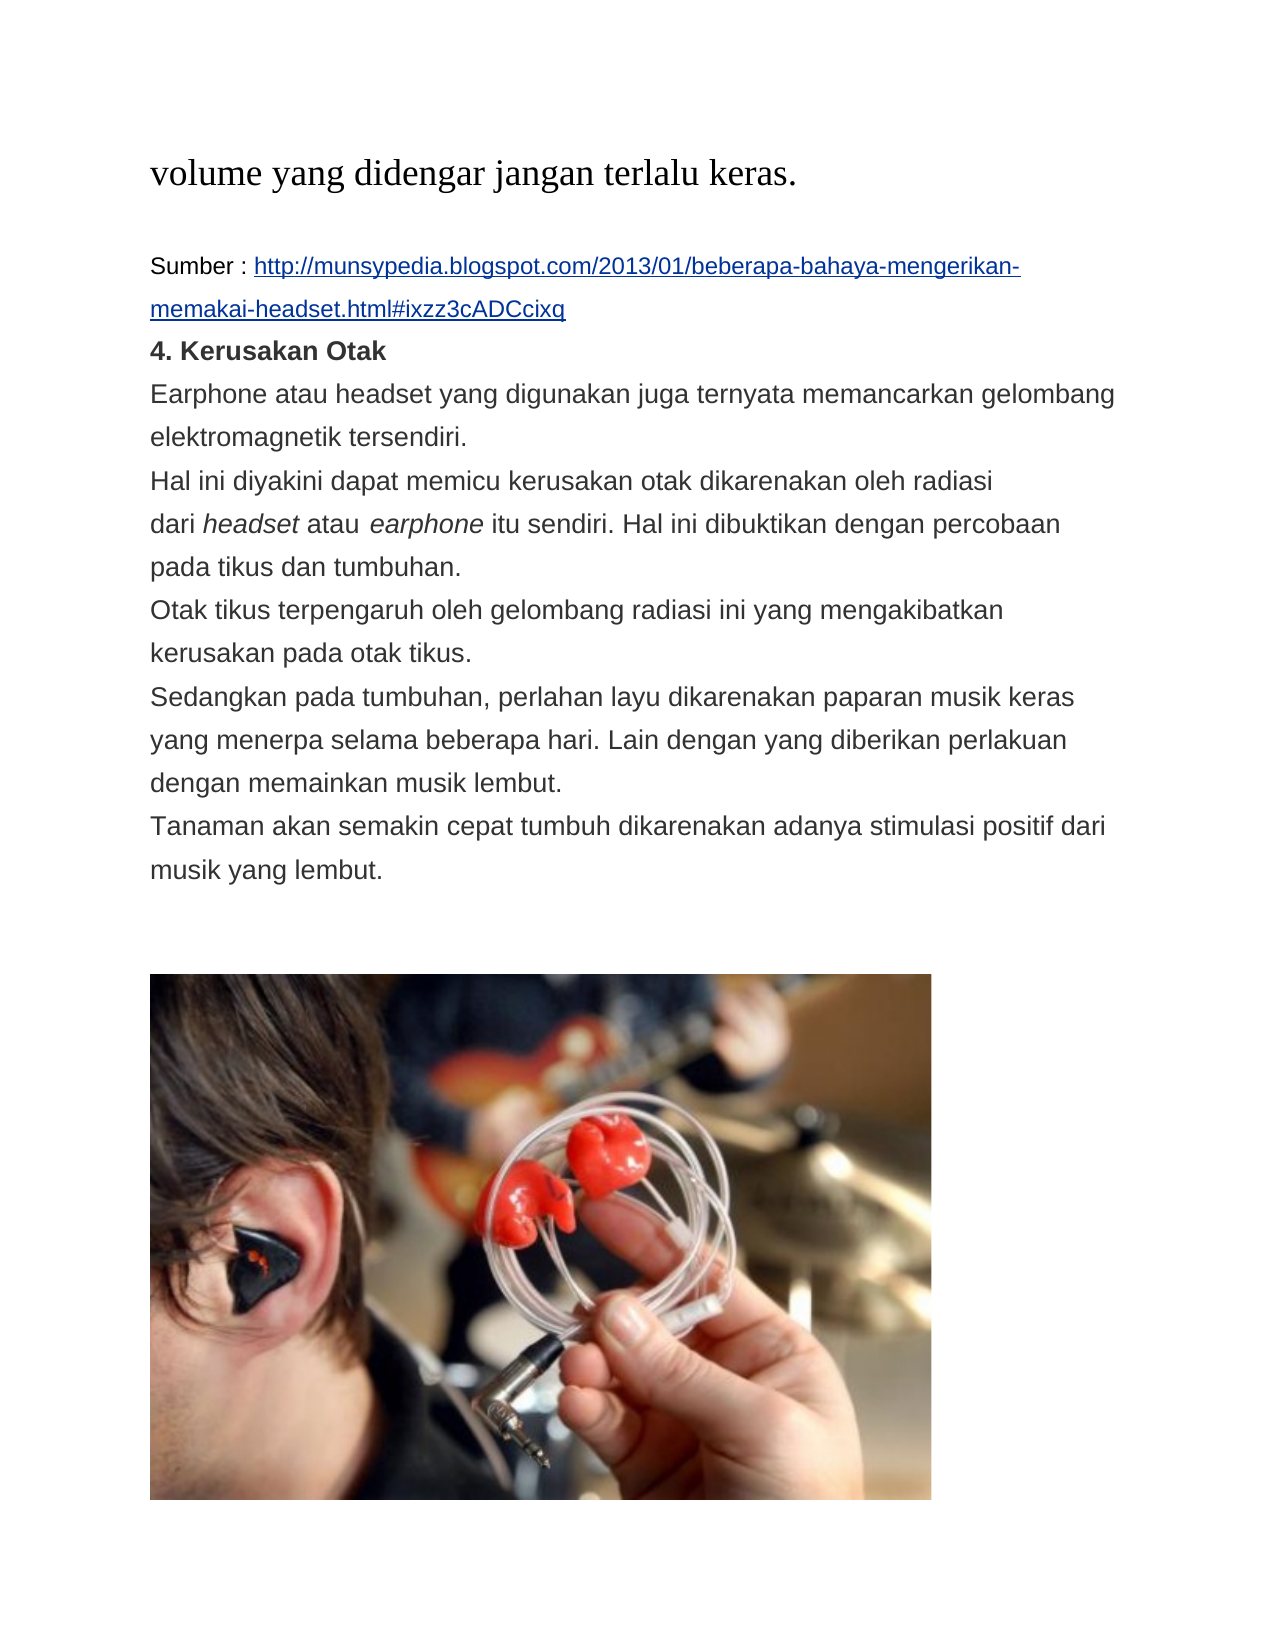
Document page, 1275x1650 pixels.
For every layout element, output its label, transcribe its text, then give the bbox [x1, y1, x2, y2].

text Tanaman akan semakin cepat tumbuh dikarenakan adanya stimulasi positif dari musik yang lembut. [150, 798, 1125, 885]
text Earphone atau headset yang digunakan juga ternyata memancarkan gelombang elektromagnetik tersendiri. [150, 366, 1125, 453]
text Hal ini diyakini dapat memicu kerusakan otak dikarenakan oleh radiasi dari headset atau earphone itu sendiri. Hal ini dibuktikan dengan percobaan pada tikus dan tumbuhan. [150, 453, 1125, 582]
picture [150, 974, 932, 1500]
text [150, 150, 1125, 323]
text 4. Kerusakan Otak [150, 323, 1125, 366]
text Sedangkan pada tumbuhan, perlahan layu dikarenakan paparan musik keras yang menerpa selama beberapa hari. Lain dengan yang diberikan perlakuan dengan memainkan musik lembut. [150, 669, 1125, 798]
text Otak tikus terpengaruh oleh gelombang radiasi ini yang mengakibatkan kerusakan pada otak tikus. [150, 582, 1125, 669]
